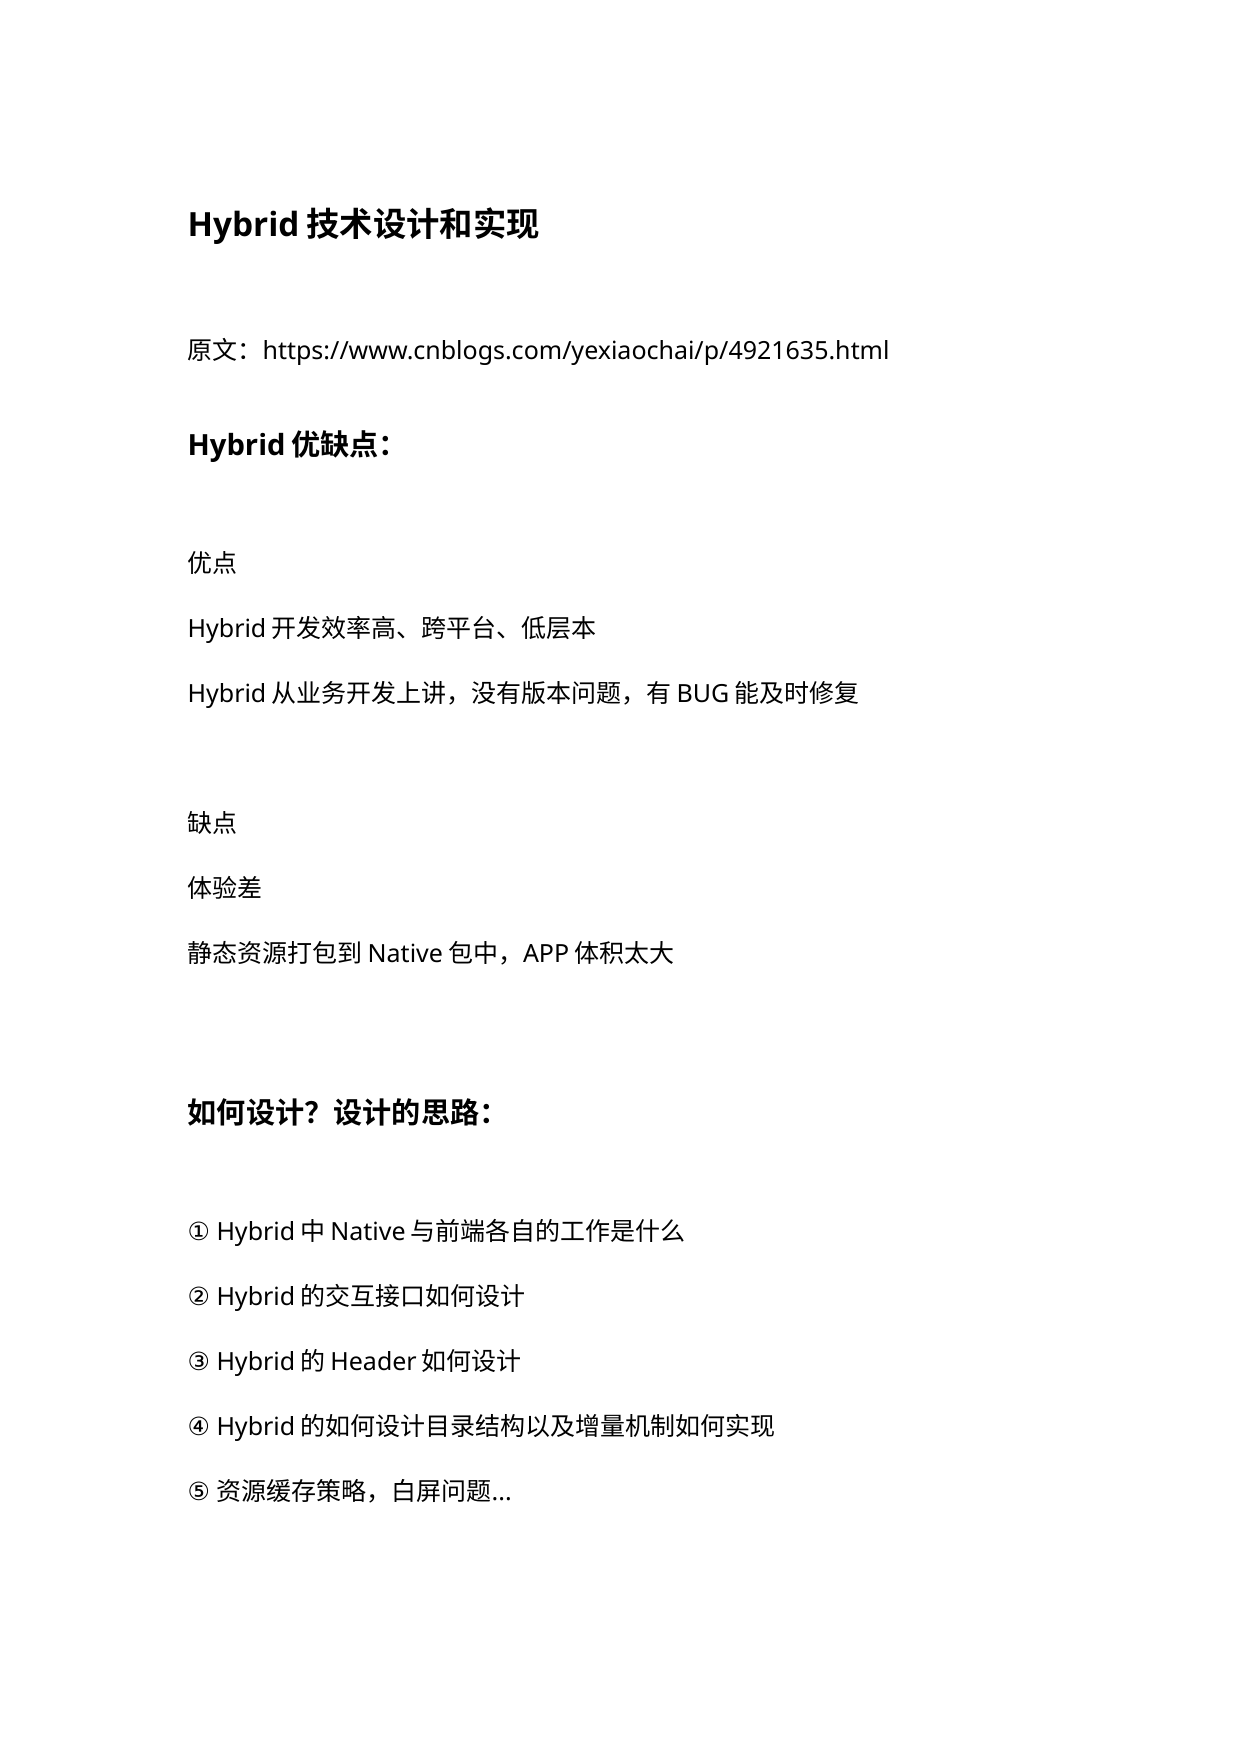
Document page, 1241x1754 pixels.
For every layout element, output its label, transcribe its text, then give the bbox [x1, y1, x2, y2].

text 缺点 [187, 789, 1053, 854]
text ① Hybrid中Native与前端各自的工作是什么 [187, 1197, 1053, 1262]
text 原文：https://www.cnblogs.com/yexiaochai/p/4921635.html [187, 316, 1053, 381]
text 优点 [187, 529, 1053, 594]
subtitle 如何设计？设计的思路： [187, 1079, 1053, 1144]
text ⑤ 资源缓存策略，白屏问题... [187, 1457, 1053, 1522]
text 体验差 [187, 854, 1053, 919]
text 静态资源打包到Native包中，APP体积太大 [187, 919, 1053, 984]
subtitle Hybrid优缺点： [187, 411, 1053, 476]
text Hybrid从业务开发上讲，没有版本问题，有BUG能及时修复 [187, 659, 1053, 724]
text ④ Hybrid的如何设计目录结构以及增量机制如何实现 [187, 1392, 1053, 1457]
text ② Hybrid的交互接口如何设计 [187, 1262, 1053, 1327]
subtitle Hybrid技术设计和实现 [187, 189, 1053, 254]
text ③ Hybrid的Header如何设计 [187, 1327, 1053, 1392]
text Hybrid开发效率高、跨平台、低层本 [187, 594, 1053, 659]
